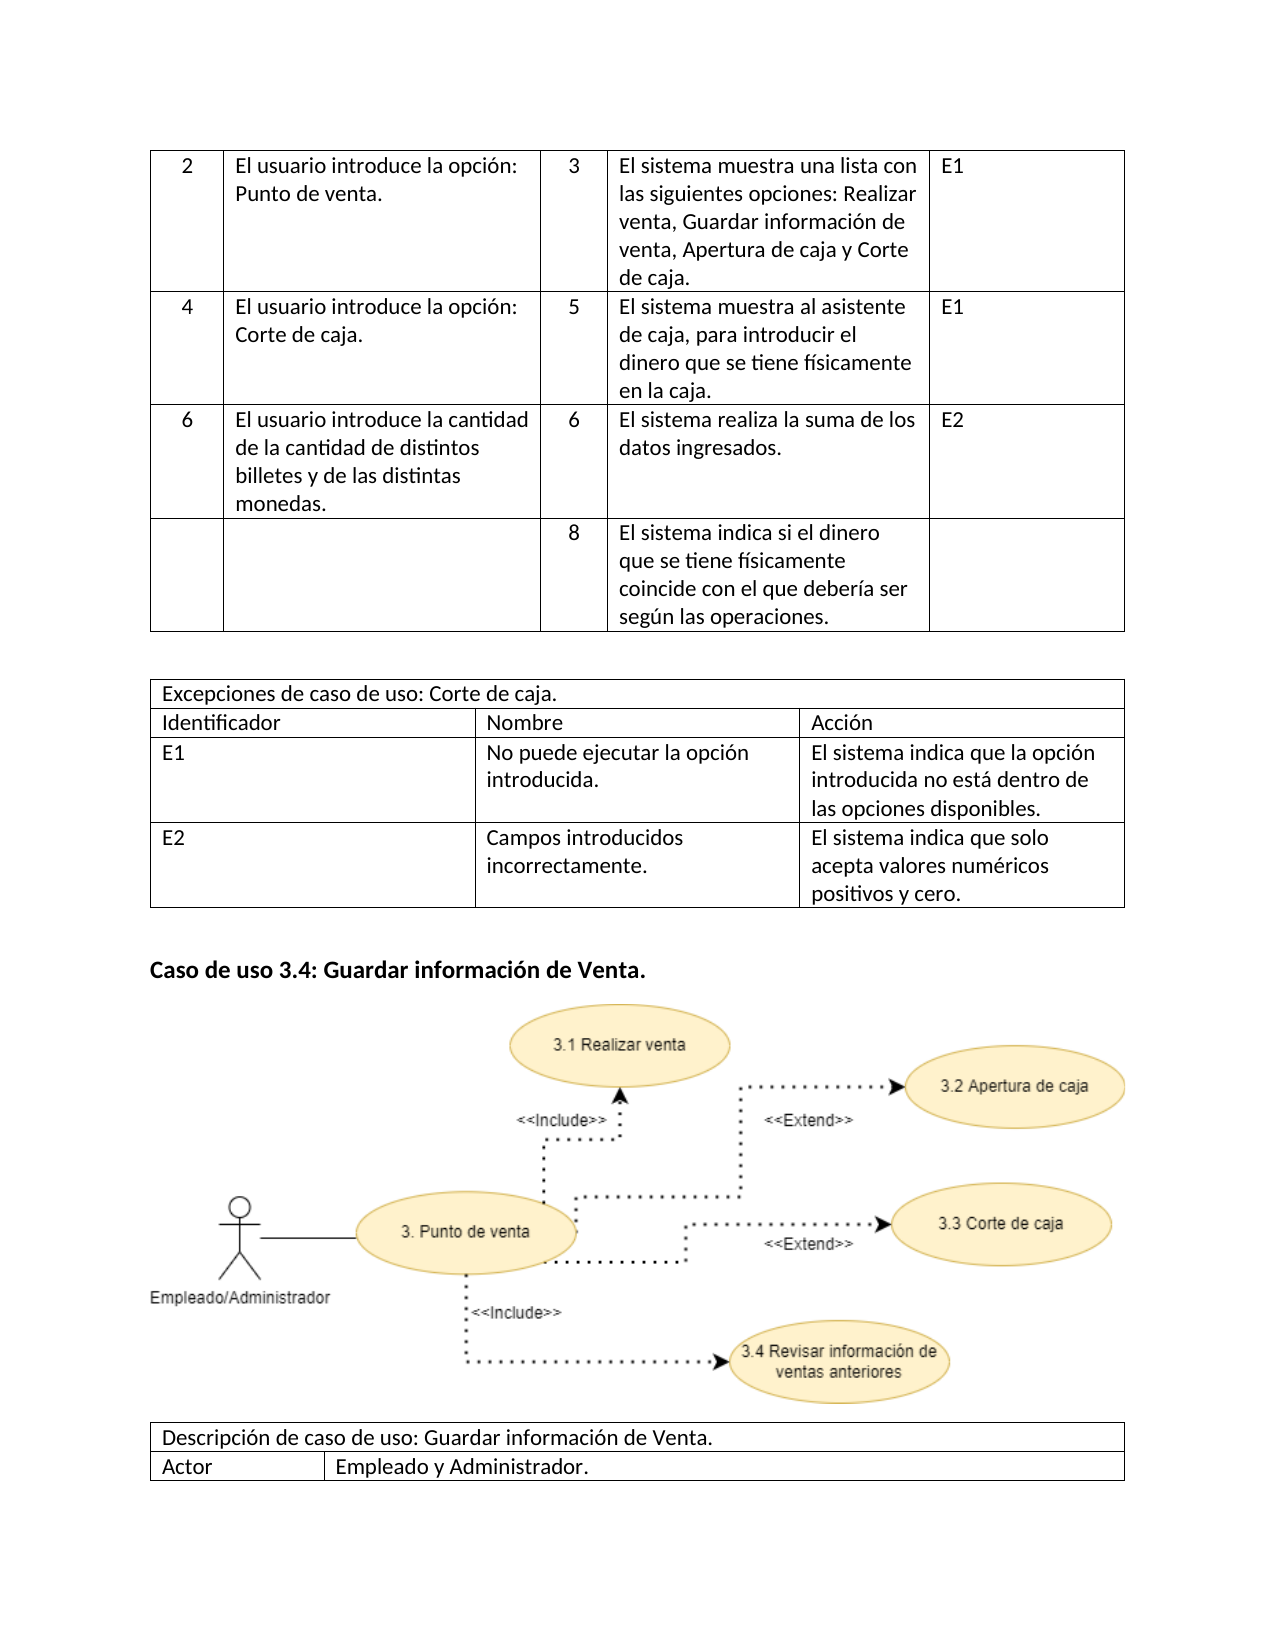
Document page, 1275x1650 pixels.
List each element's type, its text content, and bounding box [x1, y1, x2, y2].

text Caso de uso 3.4: Guardar información de Venta. [150, 955, 1125, 985]
table_cell El sistema muestra una lista con las siguientes opciones: Realizar venta, Guardar información de venta, Apertura de caja y Corte de caja. [608, 151, 929, 291]
table_cell El sistema indica si el dinero que se tiene físicamente coincide con el que debería ser según las operaciones. [608, 519, 929, 631]
table_cell E1 [930, 292, 1124, 404]
table_cell 2 [151, 151, 223, 291]
table_cell Actor [151, 1452, 324, 1480]
table_cell 8 [541, 519, 607, 631]
table_header Descripción de caso de uso: Guardar información de Venta. [151, 1423, 1124, 1451]
picture [150, 1004, 1125, 1404]
table_cell [151, 519, 223, 631]
table_cell 4 [151, 292, 223, 404]
table_cell El sistema indica que la opción introducida no está dentro de las opciones disponibles. [800, 738, 1124, 822]
table_cell E1 [930, 151, 1124, 291]
table_cell [224, 519, 540, 631]
table_header Excepciones de caso de uso: Corte de caja. [151, 680, 1124, 707]
table_cell Empleado y Administrador. [325, 1452, 1124, 1480]
table_cell 6 [151, 405, 223, 517]
table_cell El sistema indica que solo acepta valores numéricos positivos y cero. [800, 823, 1124, 907]
table_cell El usuario introduce la cantidad de la cantidad de distintos billetes y de las distintas monedas. [224, 405, 540, 517]
table_cell El usuario introduce la opción: Punto de venta. [224, 151, 540, 291]
table_cell 3 [541, 151, 607, 291]
table_cell [930, 519, 1124, 631]
table_cell No puede ejecutar la opción introducida. [476, 738, 799, 822]
table_cell E2 [151, 823, 475, 907]
table_cell El sistema realiza la suma de los datos ingresados. [608, 405, 929, 517]
table_cell 5 [541, 292, 607, 404]
table_cell Nombre [476, 709, 799, 737]
table_cell Identificador [151, 709, 475, 737]
table_cell El usuario introduce la opción: Corte de caja. [224, 292, 540, 404]
table_cell 6 [541, 405, 607, 517]
table_cell El sistema muestra al asistente de caja, para introducir el dinero que se tiene físicamente en la caja. [608, 292, 929, 404]
table_cell Campos introducidos incorrectamente. [476, 823, 799, 907]
table_cell E1 [151, 738, 475, 822]
table_cell E2 [930, 405, 1124, 517]
table_cell Acción [800, 709, 1124, 737]
